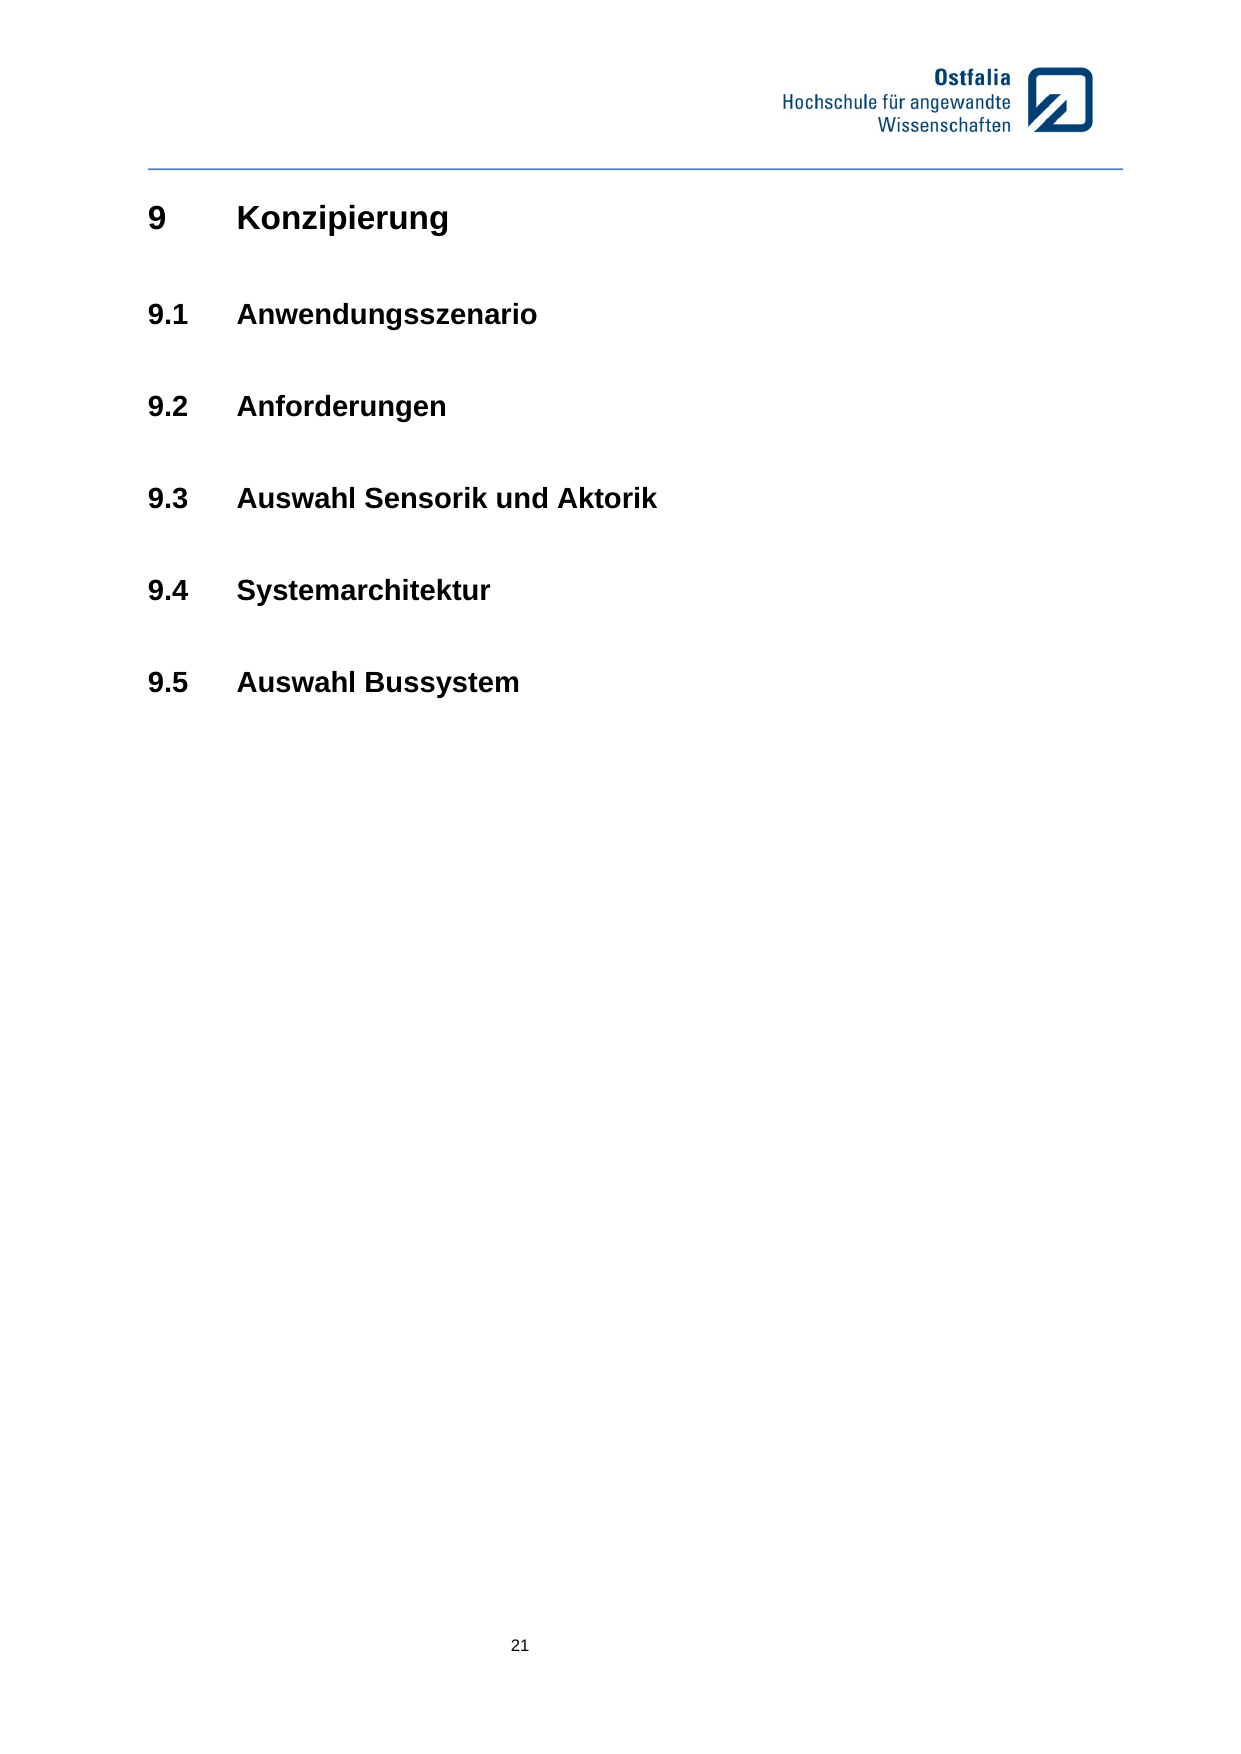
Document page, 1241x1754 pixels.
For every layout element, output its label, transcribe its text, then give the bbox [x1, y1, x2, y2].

subtitle Anwendungsszenario [148, 297, 1092, 331]
subtitle Auswahl Sensorik und Aktorik [148, 481, 1092, 514]
subtitle Konzipierung [148, 198, 1092, 236]
subtitle Anforderungen [148, 389, 1092, 422]
picture [780, 66, 1093, 132]
subtitle Systemarchitektur [148, 573, 1092, 606]
subtitle Auswahl Bussystem [148, 665, 1092, 698]
